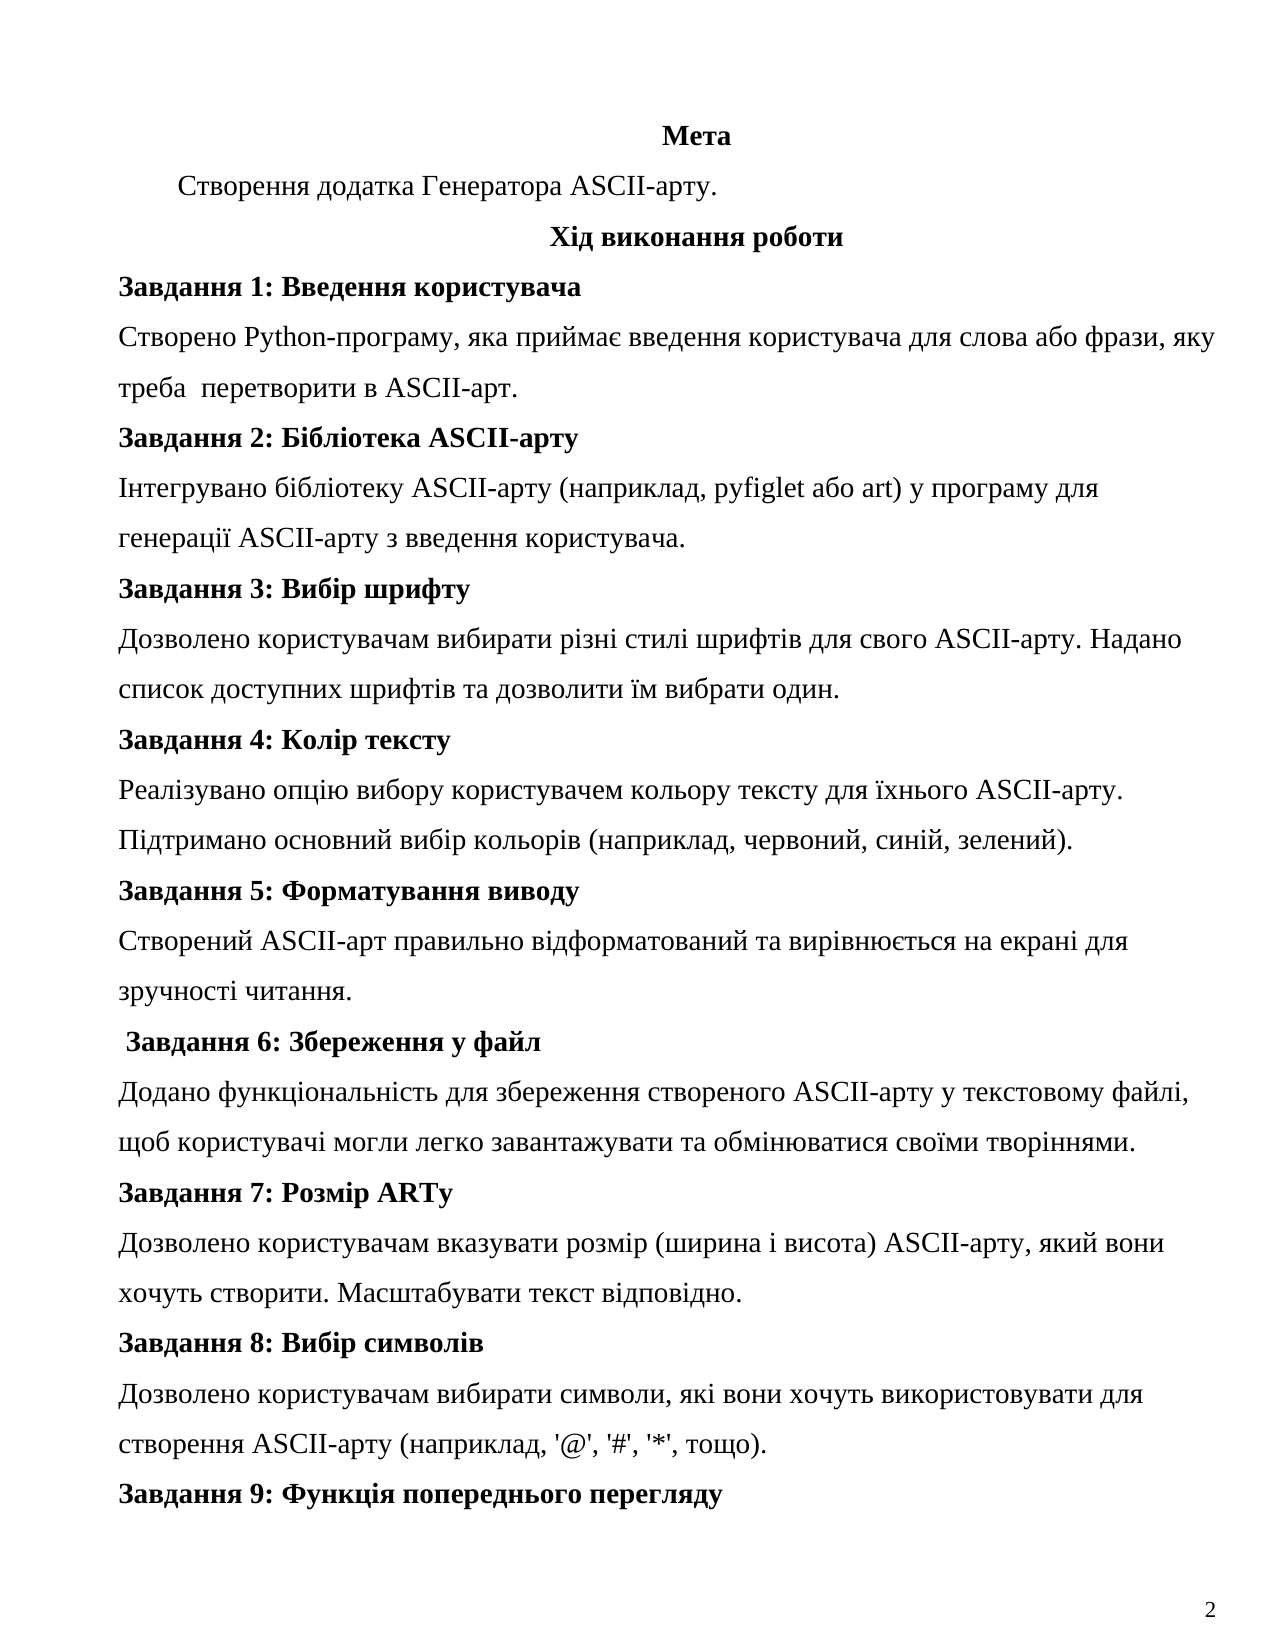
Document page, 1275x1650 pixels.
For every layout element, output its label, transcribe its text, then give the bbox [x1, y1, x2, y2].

text Завдання 9: Функція попереднього перегляду [118, 1477, 1216, 1510]
text Реалізувано опцію вибору користувачем кольору тексту для їхнього ASCII-арту. Підтримано основний вибір кольорів (наприклад, червоний, синій, зелений). [118, 772, 1216, 856]
text Завдання 2: Бібліотека ASCII-арту [118, 420, 1216, 453]
text Завдання 7: Розмір ARTу [118, 1175, 1216, 1208]
text Завдання 6: Збереження у файл [118, 1024, 1216, 1057]
text Завдання 8: Вибір символів [118, 1326, 1216, 1359]
text Завдання 3: Вибір шрифту [118, 571, 1216, 604]
text Дозволено користувачам вибирати різні стилі шрифтів для свого ASCII-арту. Надано список доступних шрифтів та дозволити їм вибрати один. [118, 621, 1216, 705]
text Завдання 1: Введення користувача [118, 269, 1216, 303]
text Інтегрувано бібліотеку ASCII-арту (наприклад, pyfiglet або art) у програму для генерації ASCII-арту з введення користувача. [118, 470, 1216, 554]
text Створений ASCII-арт правильно відформатований та вирівнюється на екрані для зручності читання. [118, 923, 1216, 1007]
text Завдання 5: Форматування виводу [118, 873, 1216, 906]
text Створення додатка Генератора ASCII-арту. [118, 168, 1216, 202]
text Завдання 4: Колір тексту [118, 722, 1216, 755]
text Дозволено користувачам вказувати розмір (ширина і висота) ASCII-арту, який вони хочуть створити. Масштабувати текст відповідно. [118, 1225, 1216, 1309]
text Створено Python-програму, яка приймає введення користувача для слова або фрази, яку треба перетворити в ASCII-арт. [118, 319, 1216, 403]
text Мета [118, 118, 1216, 152]
text Додано функціональність для збереження створеного ASCII-арту у текстовому файлі, щоб користувачі могли легко завантажувати та обмінюватися своїми творіннями. [118, 1074, 1216, 1158]
text Хід виконання роботи [118, 219, 1216, 252]
text Дозволено користувачам вибирати символи, які вони хочуть використовувати для створення ASCII-арту (наприклад, '@', '#', '*', тощо). [118, 1376, 1216, 1460]
